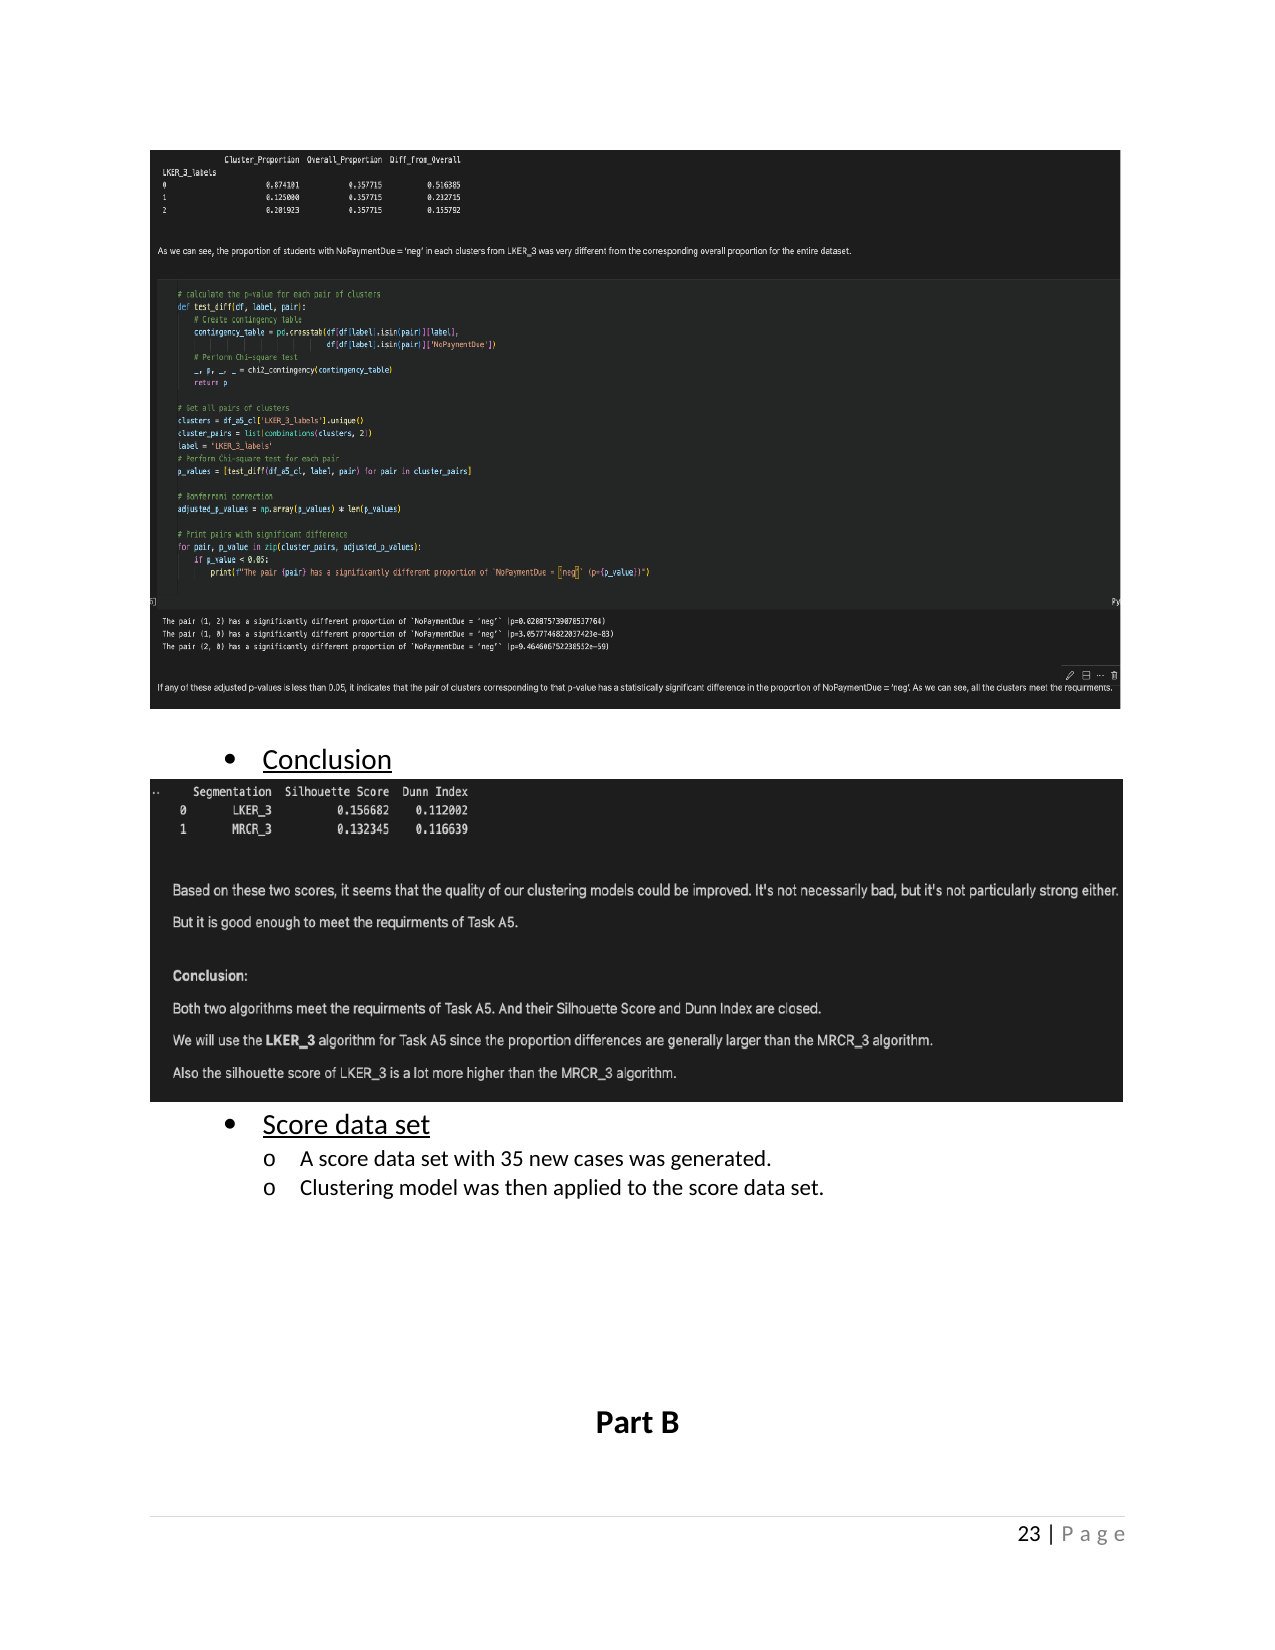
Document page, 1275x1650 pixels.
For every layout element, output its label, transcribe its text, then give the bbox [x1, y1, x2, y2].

subtitle Score data set [225, 1106, 1125, 1142]
list A score data set with 35 new cases was generated. [262, 1144, 1125, 1173]
subtitle Conclusion [225, 741, 1125, 776]
picture [150, 779, 1123, 1102]
picture [150, 150, 1121, 709]
list Clustering model was then applied to the score data set. [262, 1173, 1125, 1203]
text Part B [150, 1401, 1125, 1442]
